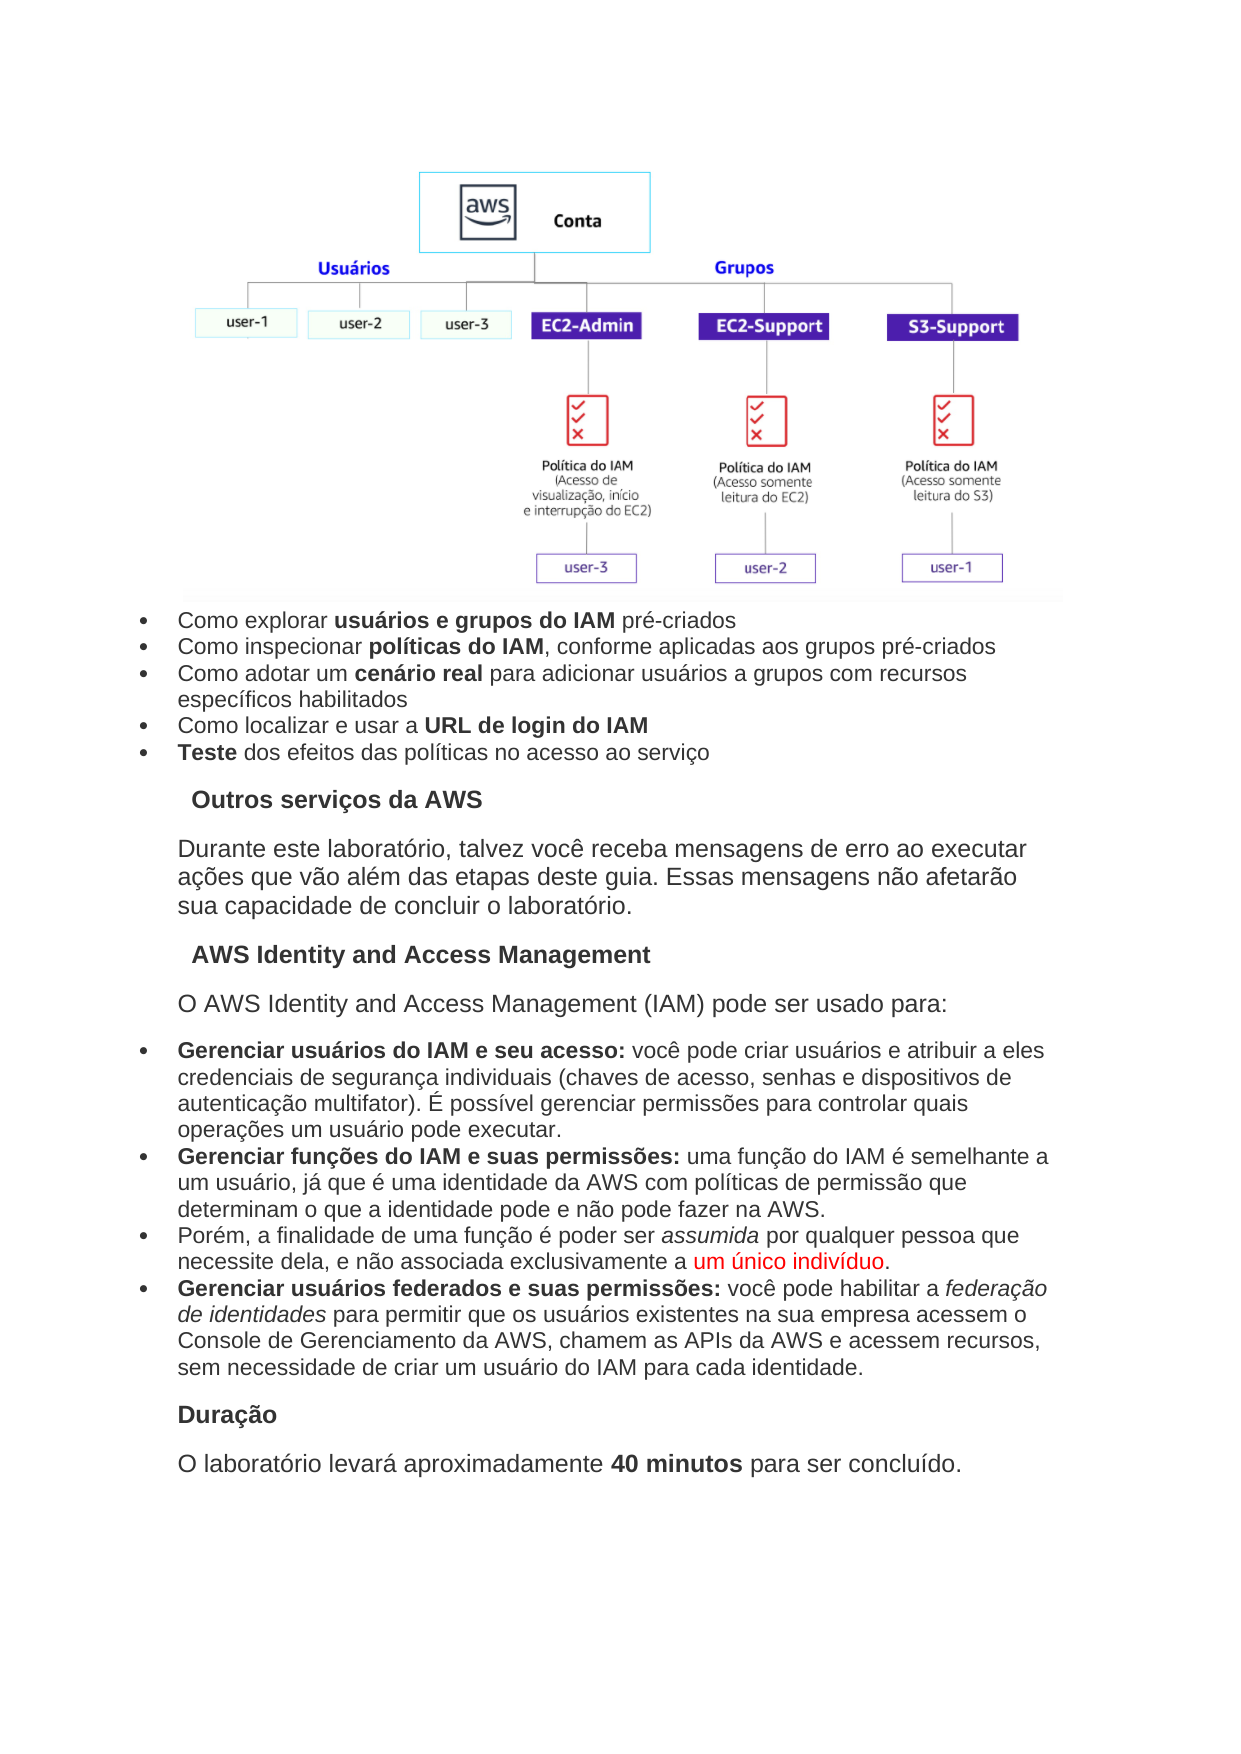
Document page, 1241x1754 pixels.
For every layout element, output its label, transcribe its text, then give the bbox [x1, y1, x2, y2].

list Como adotar um cenário real para adicionar usuários a grupos com recursos específicos habilitados [140, 659, 1063, 712]
picture [177, 147, 1063, 607]
list Gerenciar usuários federados e suas permissões: você pode habilitar a federação de identidades para permitir que os usuários existentes na sua empresa acessem o Console de Gerenciamento da AWS, chamem as APIs da AWS e acessem recursos, sem necessidade de criar um usuário do IAM para cada identidade. [140, 1274, 1063, 1380]
text O AWS Identity and Access Management (IAM) pode ser usado para: [177, 989, 1063, 1017]
list Porém, a finalidade de uma função é poder ser assumida por qualquer pessoa que necessite dela, e não associada exclusivamente a um único indivíduo. [140, 1222, 1063, 1274]
list Como localizar e usar a URL de login do IAM [140, 712, 1063, 738]
list Como explorar usuários e grupos do IAM pré-criados [140, 607, 1063, 633]
list Gerenciar usuários do IAM e seu acesso: você pode criar usuários e atribuir a eles credenciais de segurança individuais (chaves de acesso, senhas e dispositivos de autenticação multifator). É possível gerenciar permissões para controlar quais operações um usuário pode executar. [140, 1037, 1063, 1143]
list Como inspecionar políticas do IAM, conforme aplicadas aos grupos pré-criados [140, 633, 1063, 659]
text Durante este laboratório, talvez você receba mensagens de erro ao executar ações que vão além das etapas deste guia. Essas mensagens não afetarão sua capacidade de concluir o laboratório. [177, 834, 1063, 920]
text AWS Identity and Access Management [177, 940, 1063, 969]
list Teste dos efeitos das políticas no acesso ao serviço [140, 738, 1063, 765]
text Outros serviços da AWS [177, 785, 1063, 814]
list Gerenciar funções do IAM e suas permissões: uma função do IAM é semelhante a um usuário, já que é uma identidade da AWS com políticas de permissão que determinam o que a identidade pode e não pode fazer na AWS. [140, 1143, 1063, 1222]
text O laboratório levará aproximadamente 40 minutos para ser concluído. [177, 1449, 1063, 1477]
text Duração [177, 1400, 1063, 1429]
